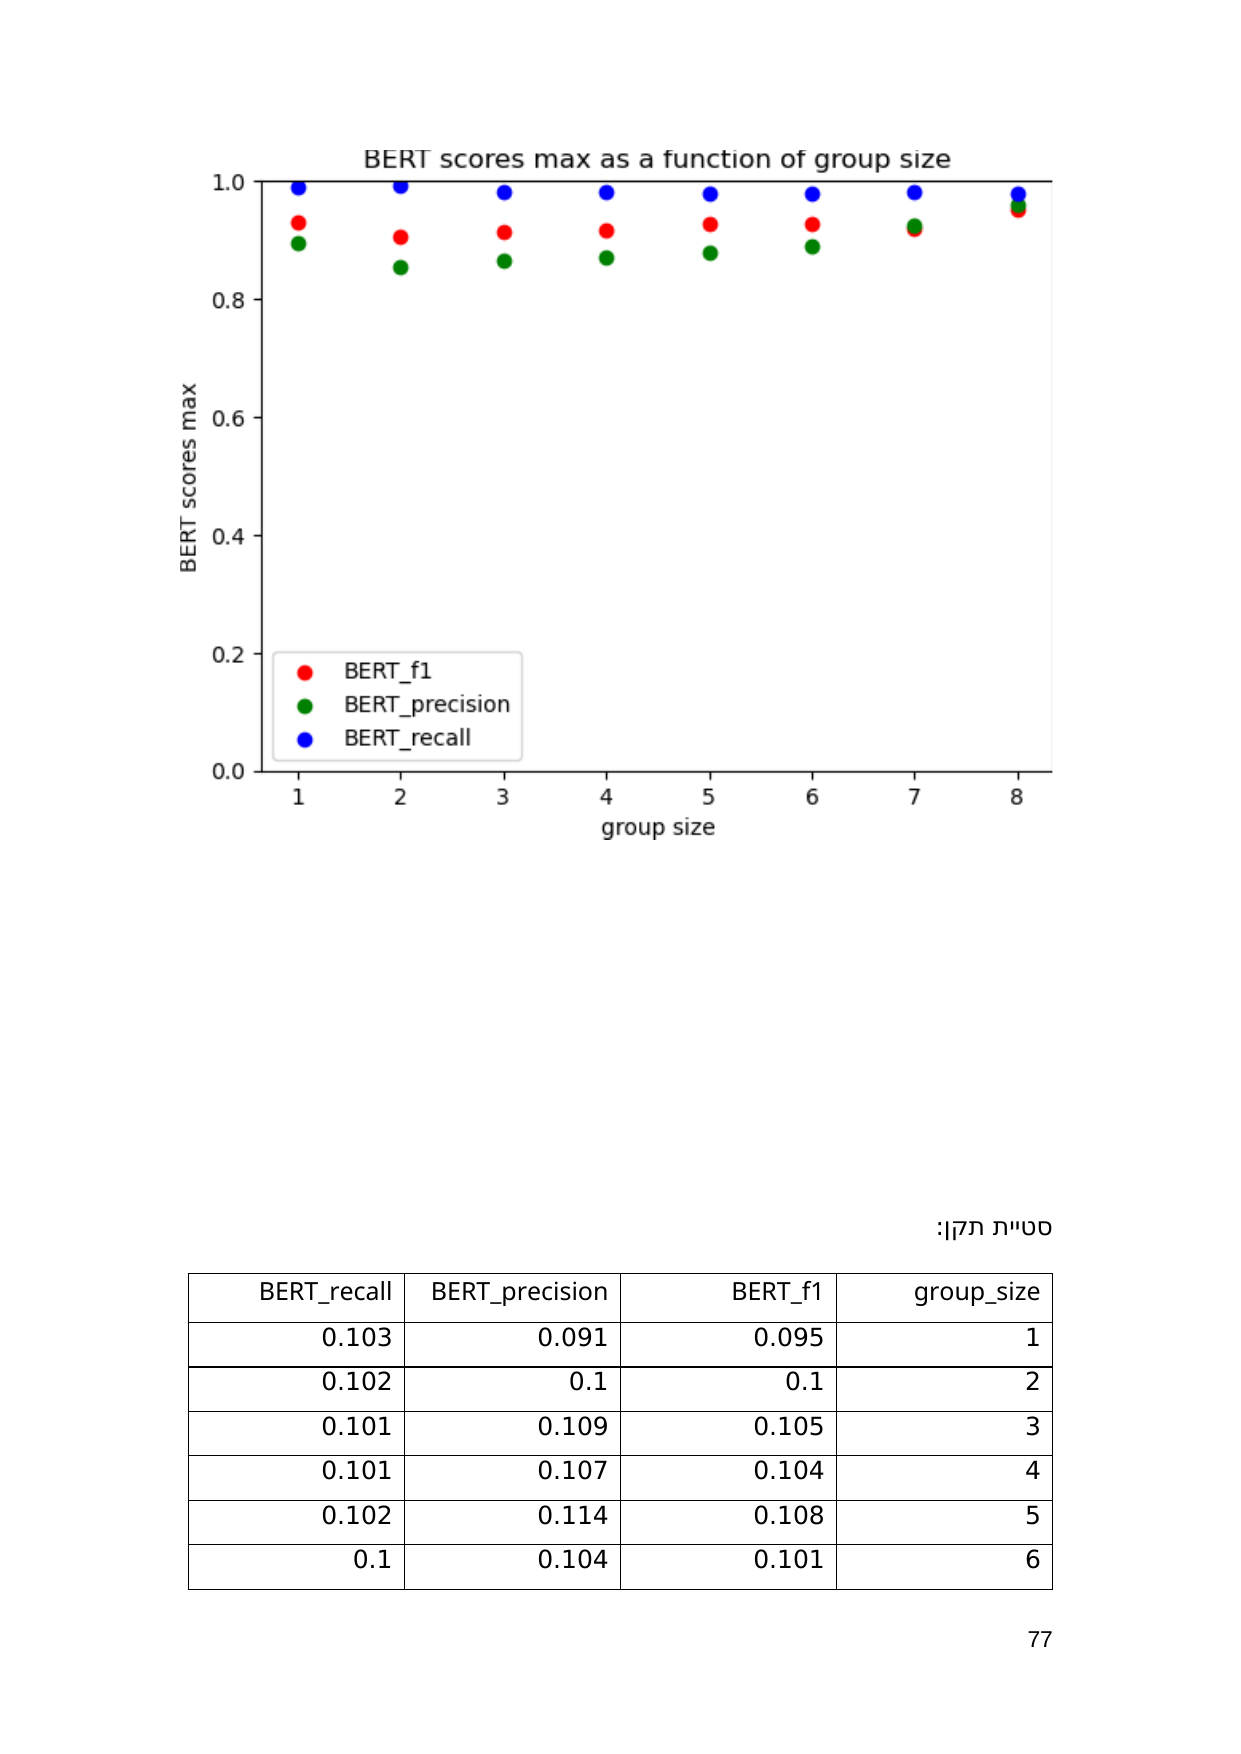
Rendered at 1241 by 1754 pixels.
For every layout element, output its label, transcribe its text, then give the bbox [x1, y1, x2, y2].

table_cell 1 [837, 1323, 1052, 1366]
table_cell 0.101 [621, 1545, 836, 1589]
table_cell 2 [837, 1368, 1052, 1411]
table_cell 0.101 [189, 1456, 404, 1500]
table_cell 5 [837, 1501, 1052, 1544]
table_cell 0.102 [189, 1368, 404, 1411]
table_header group_size [837, 1274, 1052, 1322]
table_cell 4 [837, 1456, 1052, 1500]
table_cell 0.1 [621, 1368, 836, 1411]
table_cell 0.1 [405, 1368, 620, 1411]
table_header BERT_precision [405, 1274, 620, 1322]
table_cell 0.103 [189, 1323, 404, 1366]
table_cell 3 [837, 1412, 1052, 1455]
table_header BERT_f1 [621, 1274, 836, 1322]
table_cell 0.1 [189, 1545, 404, 1589]
table_cell 0.095 [621, 1323, 836, 1366]
table_cell 0.101 [189, 1412, 404, 1455]
table_cell 0.108 [621, 1501, 836, 1544]
table_cell 0.109 [405, 1412, 620, 1455]
table_cell 0.091 [405, 1323, 620, 1366]
table_cell 0.102 [189, 1501, 404, 1544]
picture [180, 150, 1053, 840]
table_cell 0.104 [621, 1456, 836, 1500]
table_cell 0.107 [405, 1456, 620, 1500]
table_header BERT_recall [189, 1274, 404, 1322]
table_cell 0.105 [621, 1412, 836, 1455]
table_cell 0.104 [405, 1545, 620, 1589]
text סטיית תקן: [187, 1212, 1053, 1241]
table_cell 6 [837, 1545, 1052, 1589]
table_cell 0.114 [405, 1501, 620, 1544]
